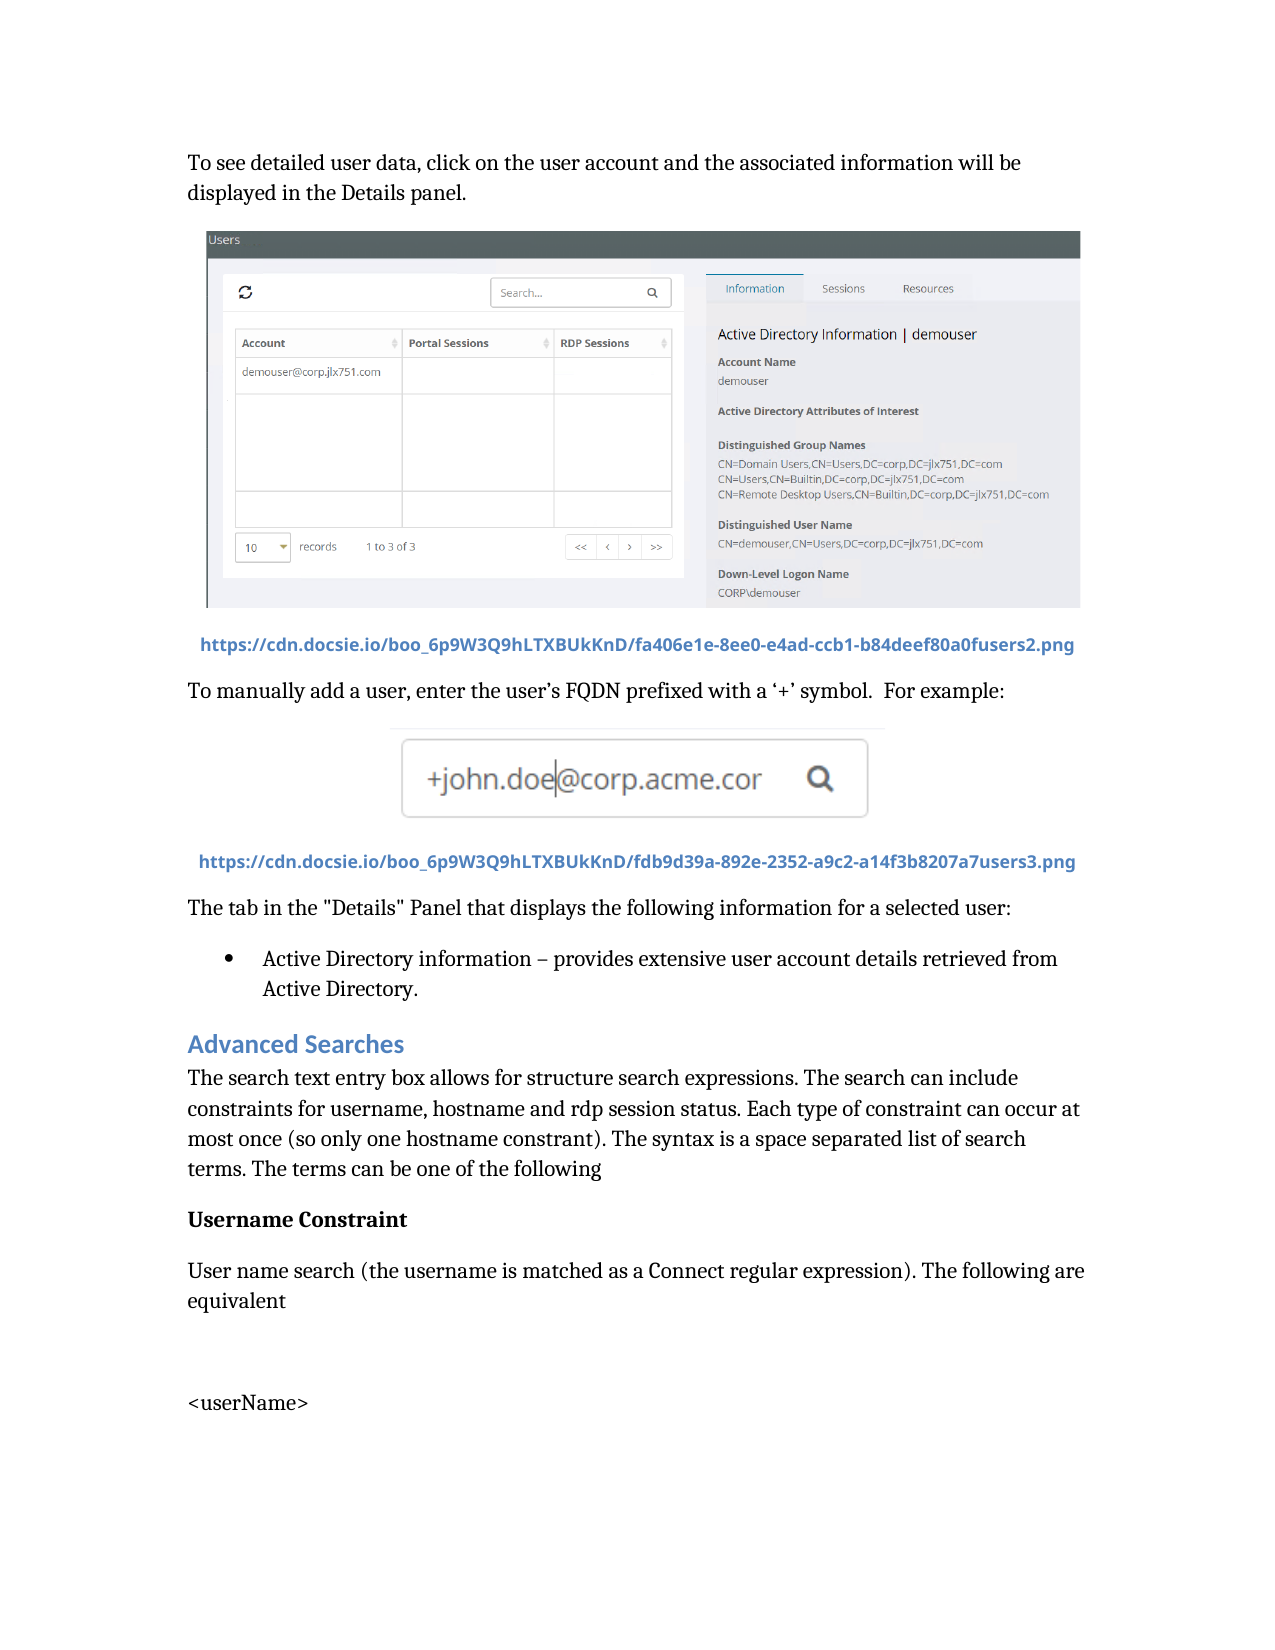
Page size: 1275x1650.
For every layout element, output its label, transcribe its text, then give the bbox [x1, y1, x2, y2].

text User name search (the username is matched as a Connect regular expression). The following are equivalent [187, 1258, 1087, 1314]
text To see detailed user data, click on the user account and the associated information will be displayed in the Details panel. [187, 150, 1087, 207]
text https://cdn.docsie.io/boo_6p9W3Q9hLTXBUkKnD/fa406e1e-8ee0-e4ad-ccb1-b84deef80a0fusers2.png [187, 632, 1087, 657]
text Username Constraint [187, 1207, 1087, 1233]
picture [389, 728, 886, 826]
table_header <userName> [176, 1390, 1076, 1441]
text The search text entry box allows for structure search expressions. The search can include constraints for username, hostname and rdp session status. Each type of constraint can occur at most once (so only one hostname constrant). The syntax is a space separated list of search terms. The terms can be one of the following [187, 1065, 1087, 1182]
picture [206, 231, 1081, 608]
text To manually add a user, enter the user’s FQDN prefixed with a ‘+’ symbol. For example: [187, 677, 1087, 704]
subtitle Advanced Searches [187, 1027, 1087, 1060]
list Active Directory information – provides extensive user account details retrieved from Active Directory. [225, 946, 1087, 1003]
text https://cdn.docsie.io/boo_6p9W3Q9hLTXBUkKnD/fdb9d39a-892e-2352-a9c2-a14f3b8207a7users3.png [187, 850, 1087, 874]
text The tab in the "Details" Panel that displays the following information for a selected user: [187, 895, 1087, 921]
